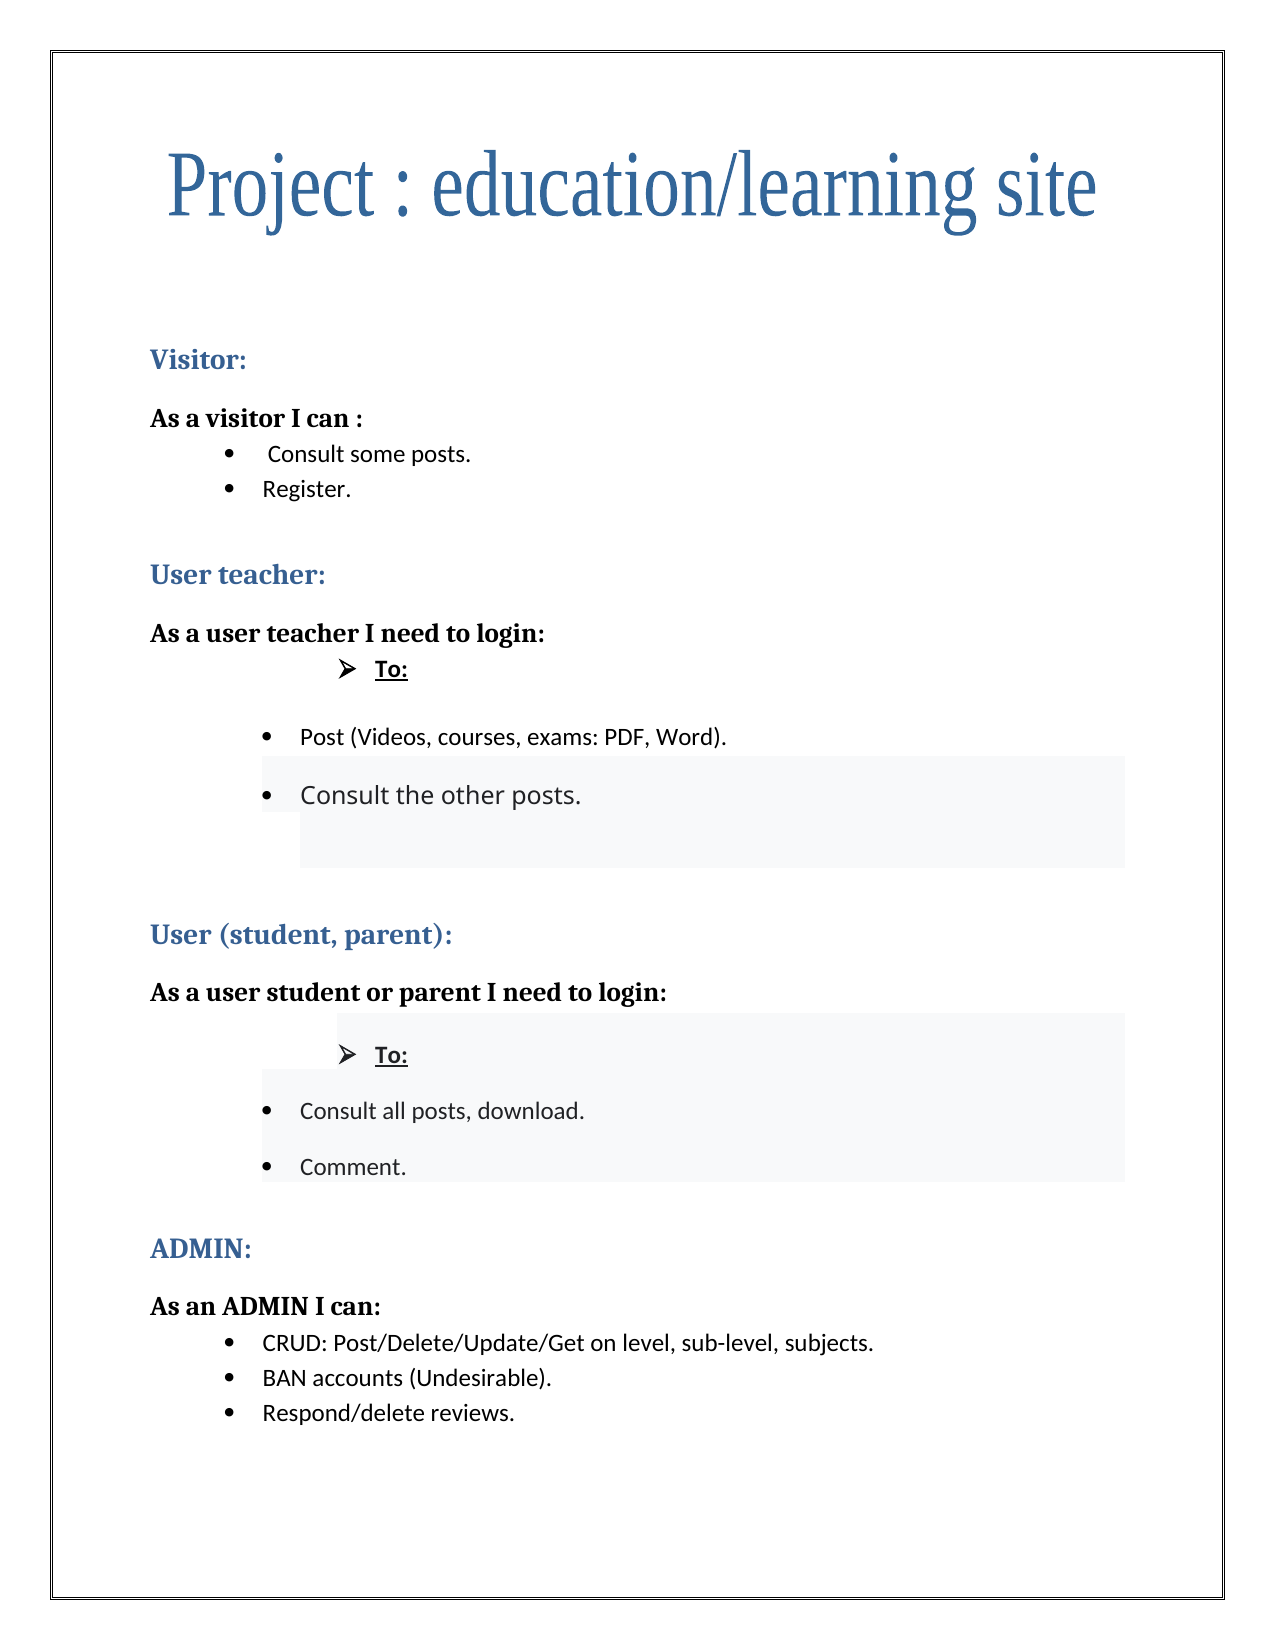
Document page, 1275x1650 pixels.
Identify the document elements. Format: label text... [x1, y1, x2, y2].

list Consult some posts. [225, 438, 1125, 469]
subtitle Visitor: [150, 343, 1125, 377]
list CRUD: Post/Delete/Update/Get on level, sub-level, subjects. [225, 1327, 1125, 1358]
list Consult the other posts. [262, 756, 1125, 812]
list BAN accounts (Undesirable). [225, 1362, 1125, 1393]
subtitle As a user student or parent I need to login: [150, 977, 1125, 1009]
subtitle ADMIN: [150, 1232, 1125, 1266]
subtitle As a visitor I can : [150, 403, 1125, 434]
subtitle As a user teacher I need to login: [150, 618, 1125, 649]
subtitle User (student, parent): [150, 918, 1125, 952]
list Respond/delete reviews. [225, 1397, 1125, 1428]
list To: [337, 653, 1125, 684]
list Comment. [262, 1126, 1125, 1182]
list To: [337, 1013, 1125, 1069]
list Post (Videos, courses, exams: PDF, Word). [262, 721, 1125, 751]
subtitle User teacher: [150, 558, 1125, 592]
list Register. [225, 473, 1125, 504]
subtitle As an ADMIN I can: [150, 1291, 1125, 1322]
list Consult all posts, download. [262, 1069, 1125, 1126]
